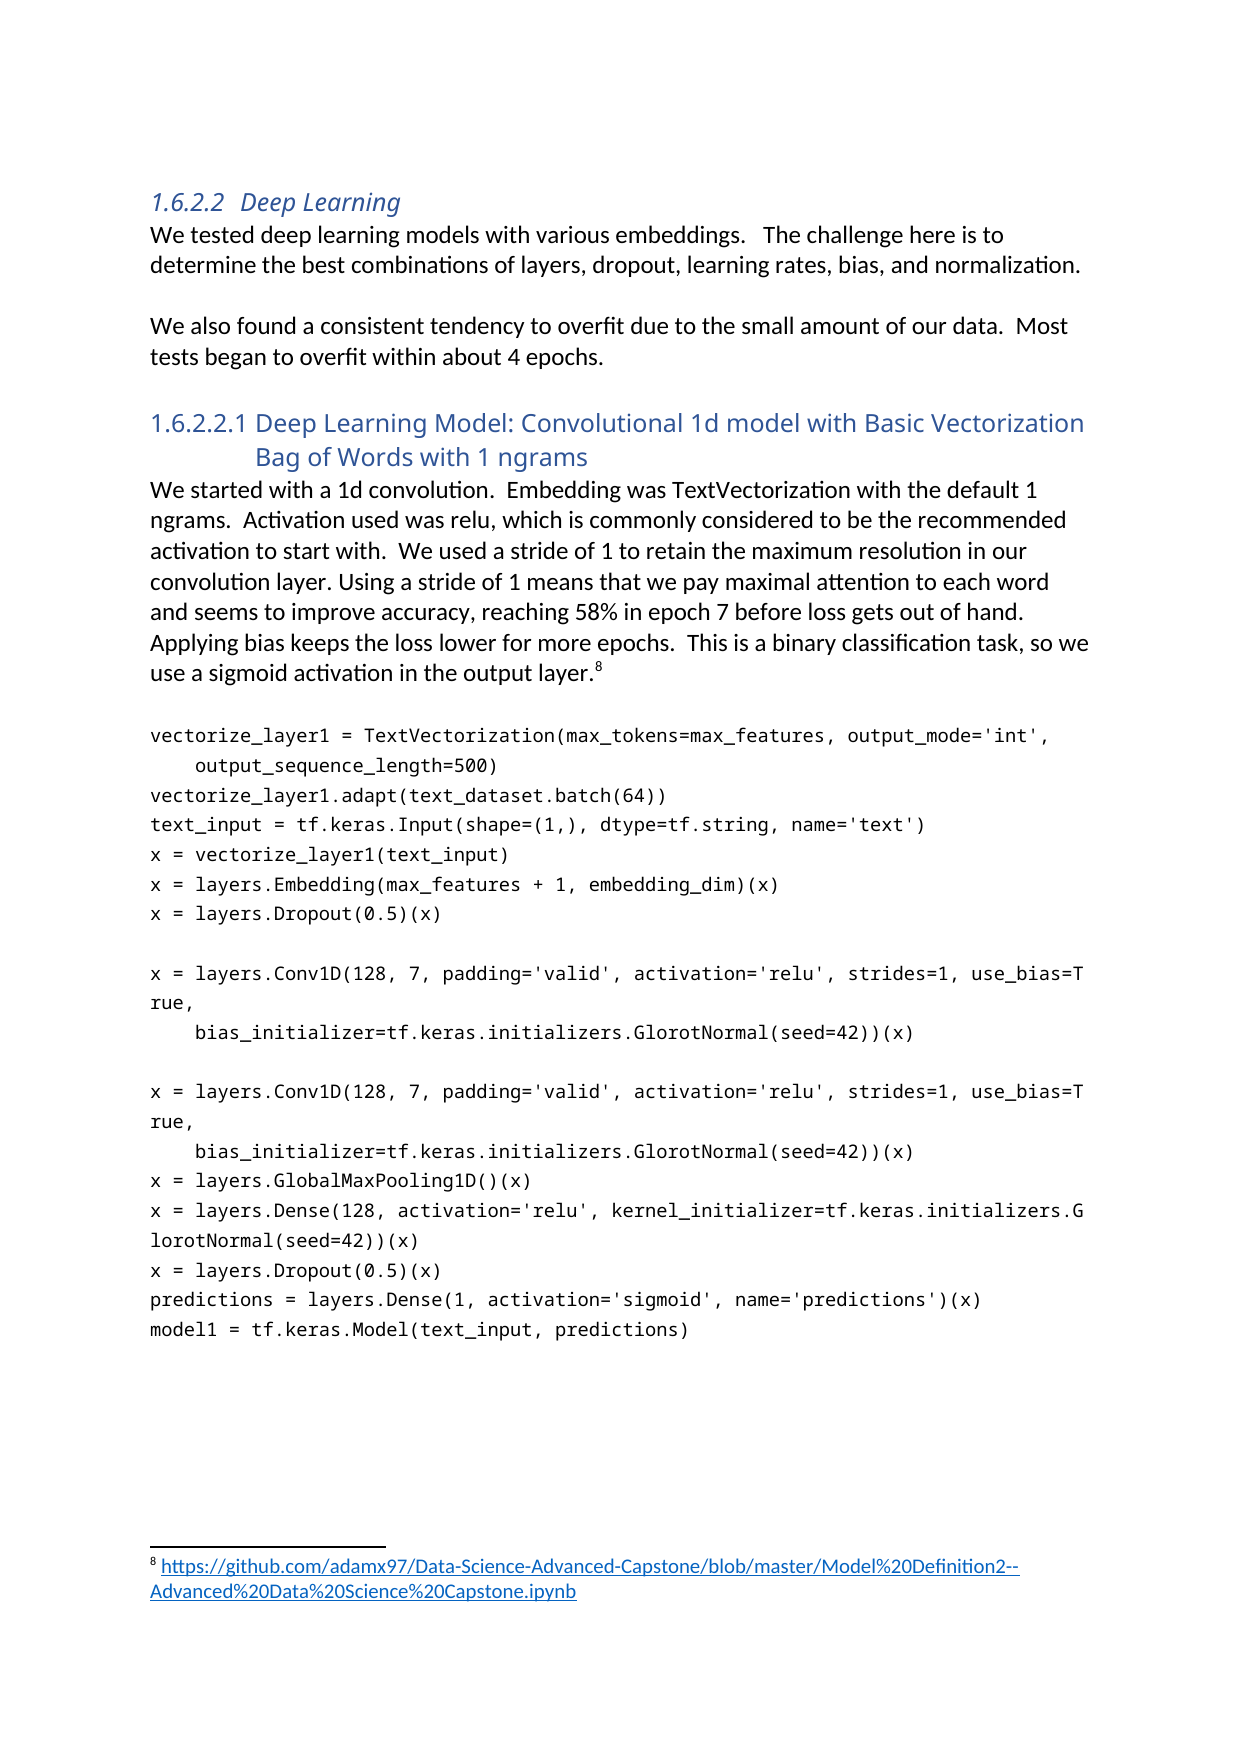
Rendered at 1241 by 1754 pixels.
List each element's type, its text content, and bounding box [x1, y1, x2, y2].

text text_input = tf.keras.Input(shape=(1,), dtype=tf.string, name='text') [150, 807, 1090, 837]
text model1 = tf.keras.Model(text_input, predictions) [150, 1312, 1090, 1342]
text bias_initializer=tf.keras.initializers.GlorotNormal(seed=42))(x) [150, 1134, 1090, 1164]
text We tested deep learning models with various embeddings. The challenge here is to determine the best combinations of layers, dropout, learning rates, bias, and normalization. [150, 219, 1090, 280]
text x = layers.Dropout(0.5)(x) [150, 1253, 1090, 1282]
text x = layers.Dense(128, activation='relu', kernel_initializer=tf.keras.initializers.GlorotNormal(seed=42))(x) [150, 1193, 1090, 1253]
text We started with a 1d convolution. Embedding was TextVectorization with the default 1 ngrams. Activation used was relu, which is commonly considered to be the recommended activation to start with. We used a stride of 1 to retain the maximum resolution in our convolution layer. Using a stride of 1 means that we pay maximal attention to each word and seems to improve accuracy, reaching 58% in epoch 7 before loss gets out of hand. Applying bias keeps the loss lower for more epochs. This is a binary classification task, so we use a sigmoid activation in the output layer. [150, 474, 1090, 688]
text x = layers.Conv1D(128, 7, padding='valid', activation='relu', strides=1, use_bias=True, [150, 1074, 1090, 1134]
text output_sequence_length=500) [150, 748, 1090, 778]
text vectorize_layer1.adapt(text_dataset.batch(64)) [150, 778, 1090, 807]
text x = layers.Dropout(0.5)(x) [150, 896, 1090, 926]
subtitle Deep Learning Model: Convolutional 1d model with Basic Vectorization Bag of Words with 1 ngrams [150, 406, 1090, 474]
text vectorize_layer1 = TextVectorization(max_tokens=max_features, output_mode='int', [150, 718, 1090, 748]
text bias_initializer=tf.keras.initializers.GlorotNormal(seed=42))(x) [150, 1015, 1090, 1045]
text x = layers.Conv1D(128, 7, padding='valid', activation='relu', strides=1, use_bias=True, [150, 956, 1090, 1015]
text x = layers.GlobalMaxPooling1D()(x) [150, 1164, 1090, 1193]
text We also found a consistent tendency to overfit due to the small amount of our data. Most tests began to overfit within about 4 epochs. [150, 310, 1090, 371]
subtitle Deep Learning [150, 185, 1090, 219]
text x = vectorize_layer1(text_input) [150, 837, 1090, 867]
text predictions = layers.Dense(1, activation='sigmoid', name='predictions')(x) [150, 1282, 1090, 1312]
text x = layers.Embedding(max_features + 1, embedding_dim)(x) [150, 867, 1090, 896]
